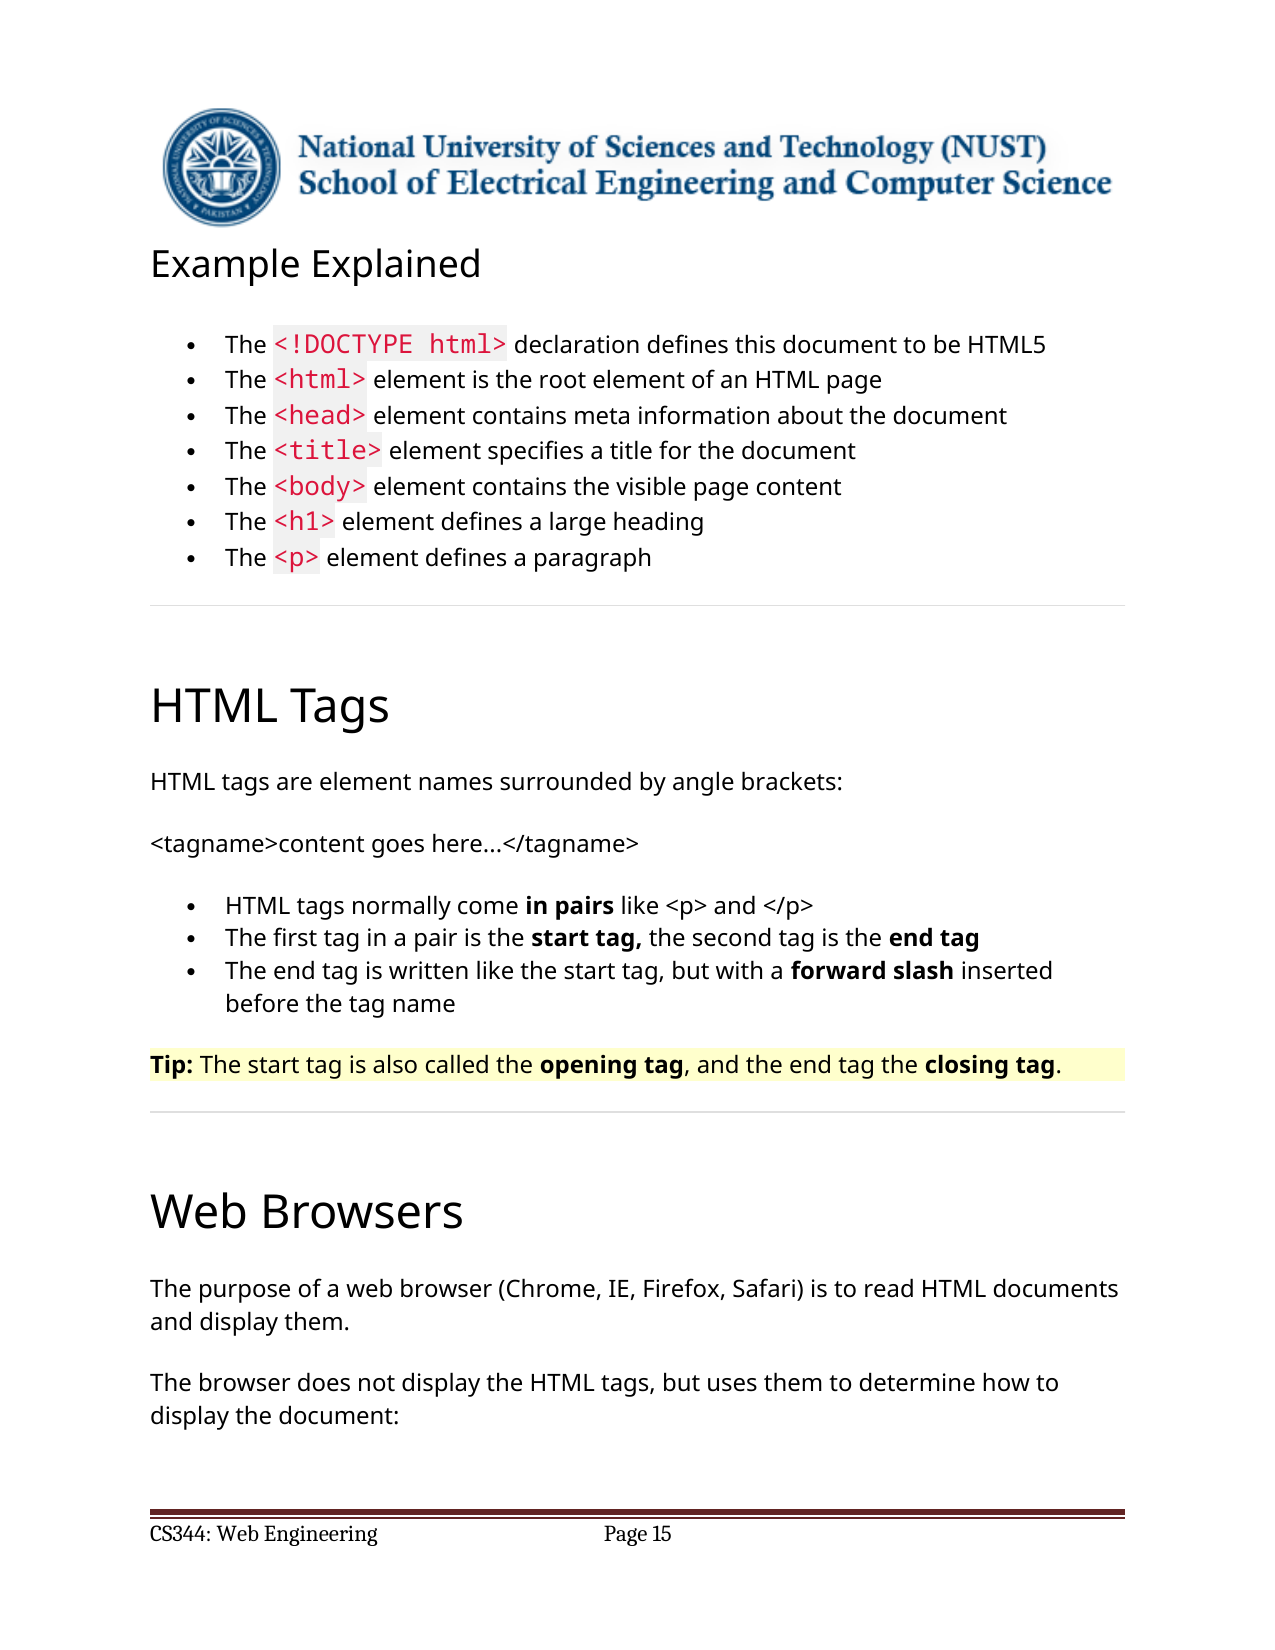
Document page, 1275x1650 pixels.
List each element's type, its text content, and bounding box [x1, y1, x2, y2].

list The <body> element contains the visible page content [367, 467, 1125, 503]
text The browser does not display the HTML tags, but uses them to determine how to display the document: [150, 1366, 1125, 1431]
list The <!DOCTYPE html> declaration defines this document to be HTML5 [507, 325, 1125, 361]
list The <h1> element defines a large heading [187, 503, 273, 538]
list The <html> element is the root element of an HTML page [367, 361, 1125, 396]
text The purpose of a web browser (Chrome, IE, Firefox, Safari) is to read HTML documents and display them. [150, 1272, 1125, 1337]
subtitle Example Explained [150, 238, 1125, 288]
list The first tag in a pair is the start tag, the second tag is the end tag [187, 921, 1125, 954]
list The <head> element contains meta information about the document [367, 396, 1125, 432]
picture [150, 103, 1125, 238]
list The <p> element defines a paragraph [320, 538, 1125, 574]
list The <h1> element defines a large heading [335, 503, 1125, 538]
subtitle HTML Tags [150, 672, 1125, 736]
list The end tag is written like the start tag, but with a forward slash inserted before the tag name [187, 954, 1125, 1019]
list HTML tags normally come in pairs like <p> and </p> [187, 888, 1125, 921]
subtitle Web Browsers [150, 1179, 1125, 1243]
list The <title> element specifies a title for the document [382, 432, 1125, 467]
text HTML tags are element names surrounded by angle brackets: [150, 765, 1125, 798]
text <tagname>content goes here...</tagname> [150, 827, 1125, 859]
text Tip: The start tag is also called the opening tag, and the end tag the closing tag. [150, 1048, 1125, 1081]
list The <p> element defines a paragraph [187, 538, 273, 574]
